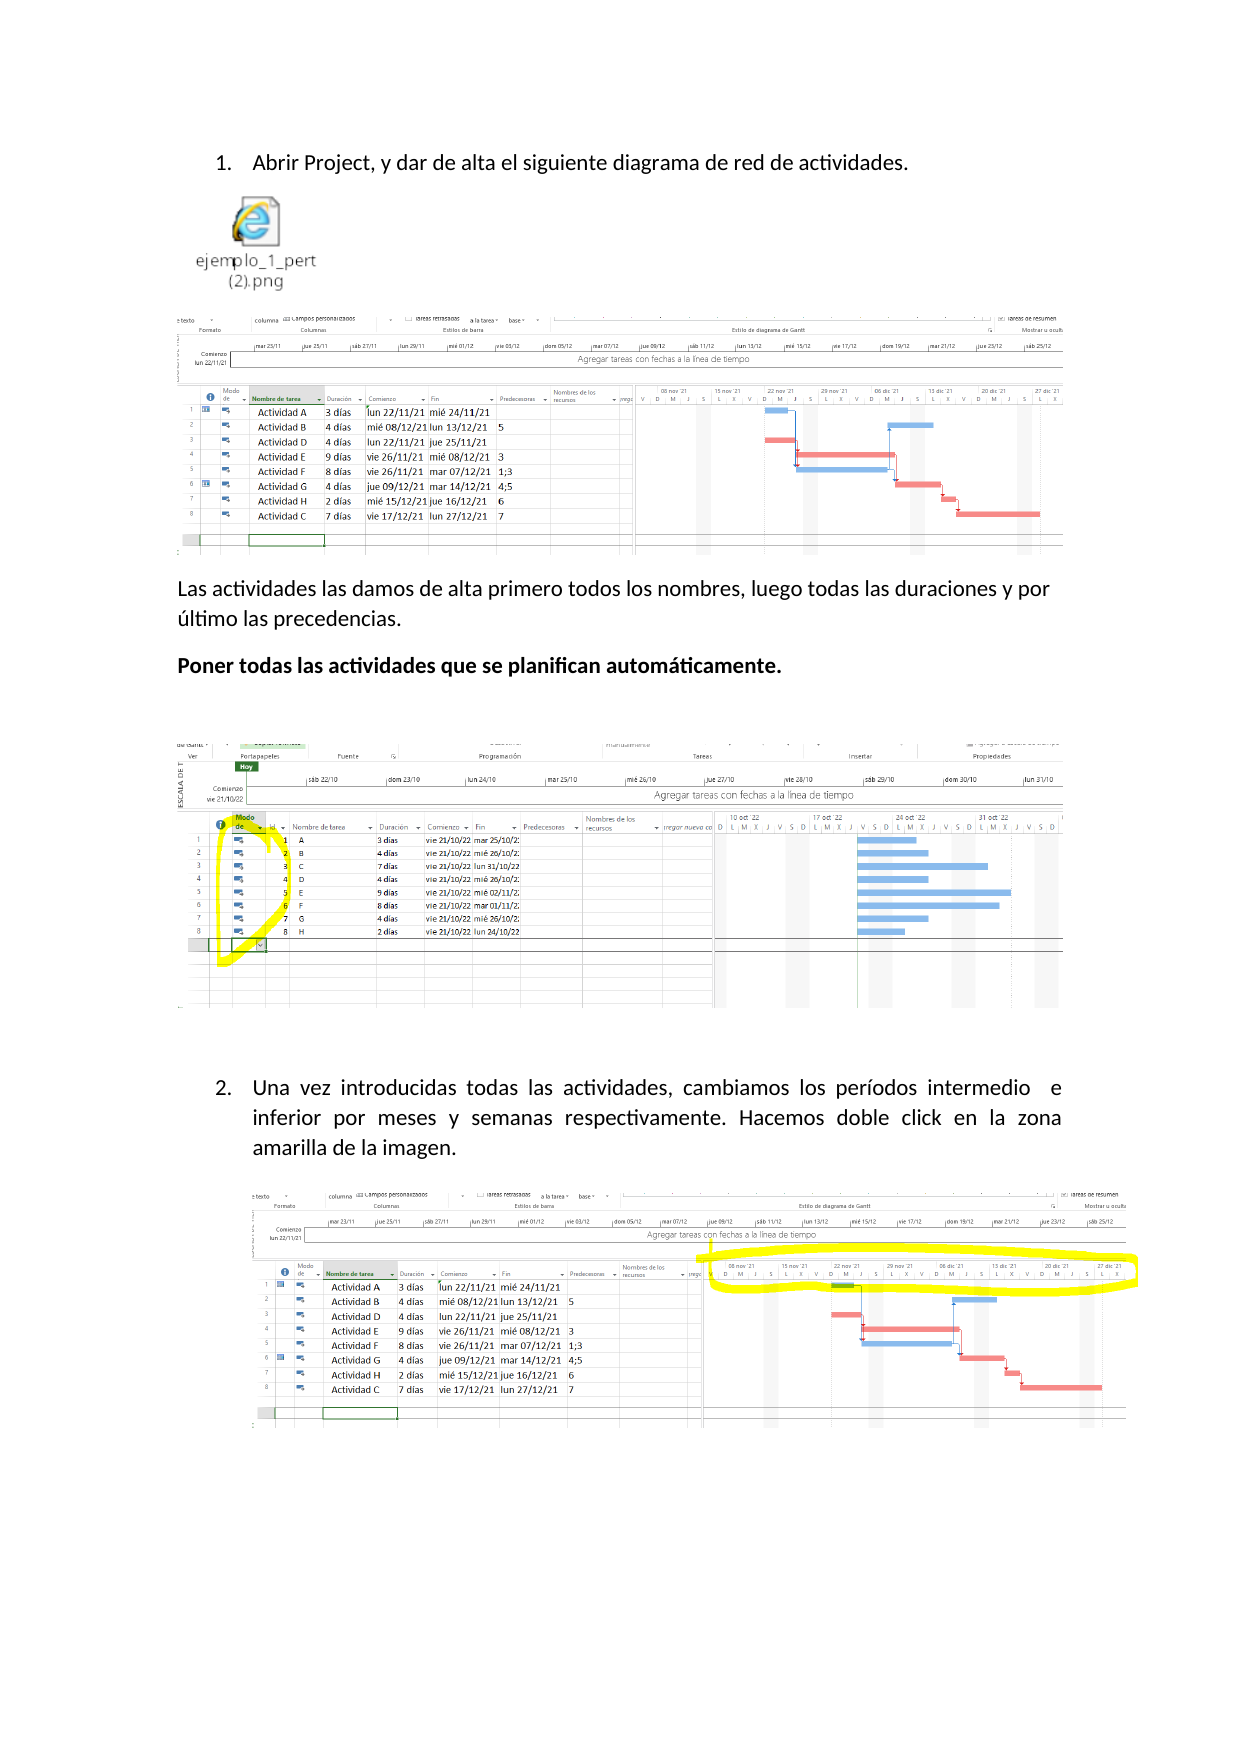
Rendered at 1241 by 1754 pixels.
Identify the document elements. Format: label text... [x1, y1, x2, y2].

list Abrir Project, y dar de alta el siguiente diagrama de red de actividades. [215, 148, 1063, 176]
text Las actividades las damos de alta primero todos los nombres, luego todas las duraciones y por último las precedencias. [177, 574, 1063, 632]
picture [252, 1193, 1138, 1428]
picture [177, 317, 1063, 555]
text Poner todas las actividades que se planifican automáticamente. [177, 651, 1063, 679]
picture [177, 744, 1063, 1008]
list Una vez introducidas todas las actividades, cambiamos los períodos intermedio e inferior por meses y semanas respectivamente. Hacemos doble click en la zona amarilla de la imagen. [215, 1073, 1063, 1162]
